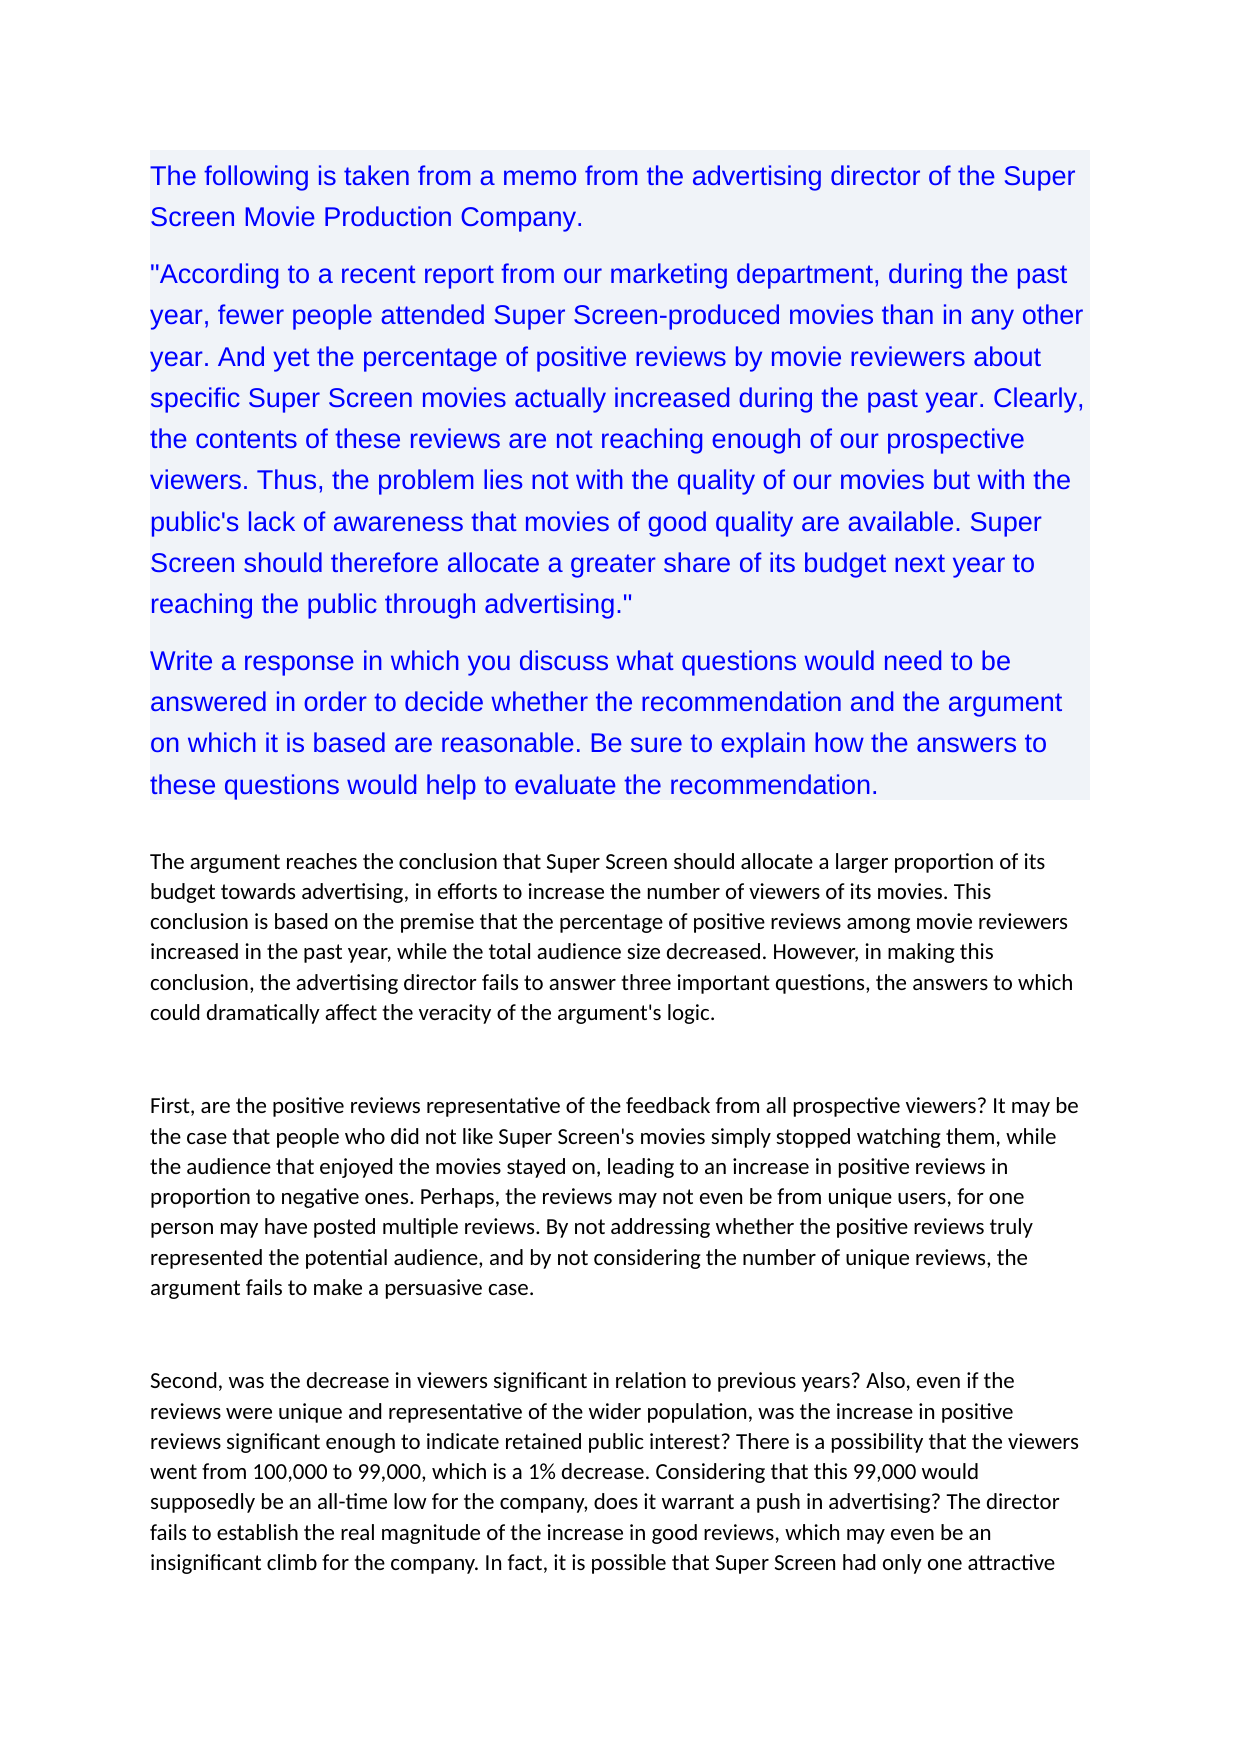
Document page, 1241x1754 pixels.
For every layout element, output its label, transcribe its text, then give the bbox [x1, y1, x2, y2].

text First, are the positive reviews representative of the feedback from all prospective viewers? It may be the case that people who did not like Super Screen's movies simply stopped watching them, while the audience that enjoyed the movies stayed on, leading to an increase in positive reviews in proportion to negative ones. Perhaps, the reviews may not even be from unique users, for one person may have posted multiple reviews. By not addressing whether the positive reviews truly represented the potential audience, and by not considering the number of unique reviews, the argument fails to make a persuasive case. [150, 1092, 1090, 1301]
text "According to a recent report from our marketing department, during the past year, fewer people attended Super Screen-produced movies than in any other year. And yet the percentage of positive reviews by movie reviewers about specific Super Screen movies actually increased during the past year. Clearly, the contents of these reviews are not reaching enough of our prospective viewers. Thus, the problem lies not with the quality of our movies but with the public's lack of awareness that movies of good quality are available. Super Screen should therefore allocate a greater share of its budget next year to reaching the public through advertising." [150, 248, 1090, 619]
text The argument reaches the conclusion that Super Screen should allocate a larger proportion of its budget towards advertising, in efforts to increase the number of viewers of its movies. This conclusion is based on the premise that the percentage of positive reviews among movie reviewers increased in the past year, while the total audience size decreased. However, in making this conclusion, the advertising director fails to answer three important questions, the answers to which could dramatically affect the veracity of the argument's logic. [150, 847, 1090, 1026]
text The following is taken from a memo from the advertising director of the Super Screen Movie Production Company. [150, 150, 1090, 232]
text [150, 1367, 1090, 1576]
text Write a response in which you discuss what questions would need to be answered in order to decide whether the recommendation and the argument on which it is based are reasonable. Be sure to explain how the answers to these questions would help to evaluate the recommendation. [150, 635, 1090, 800]
